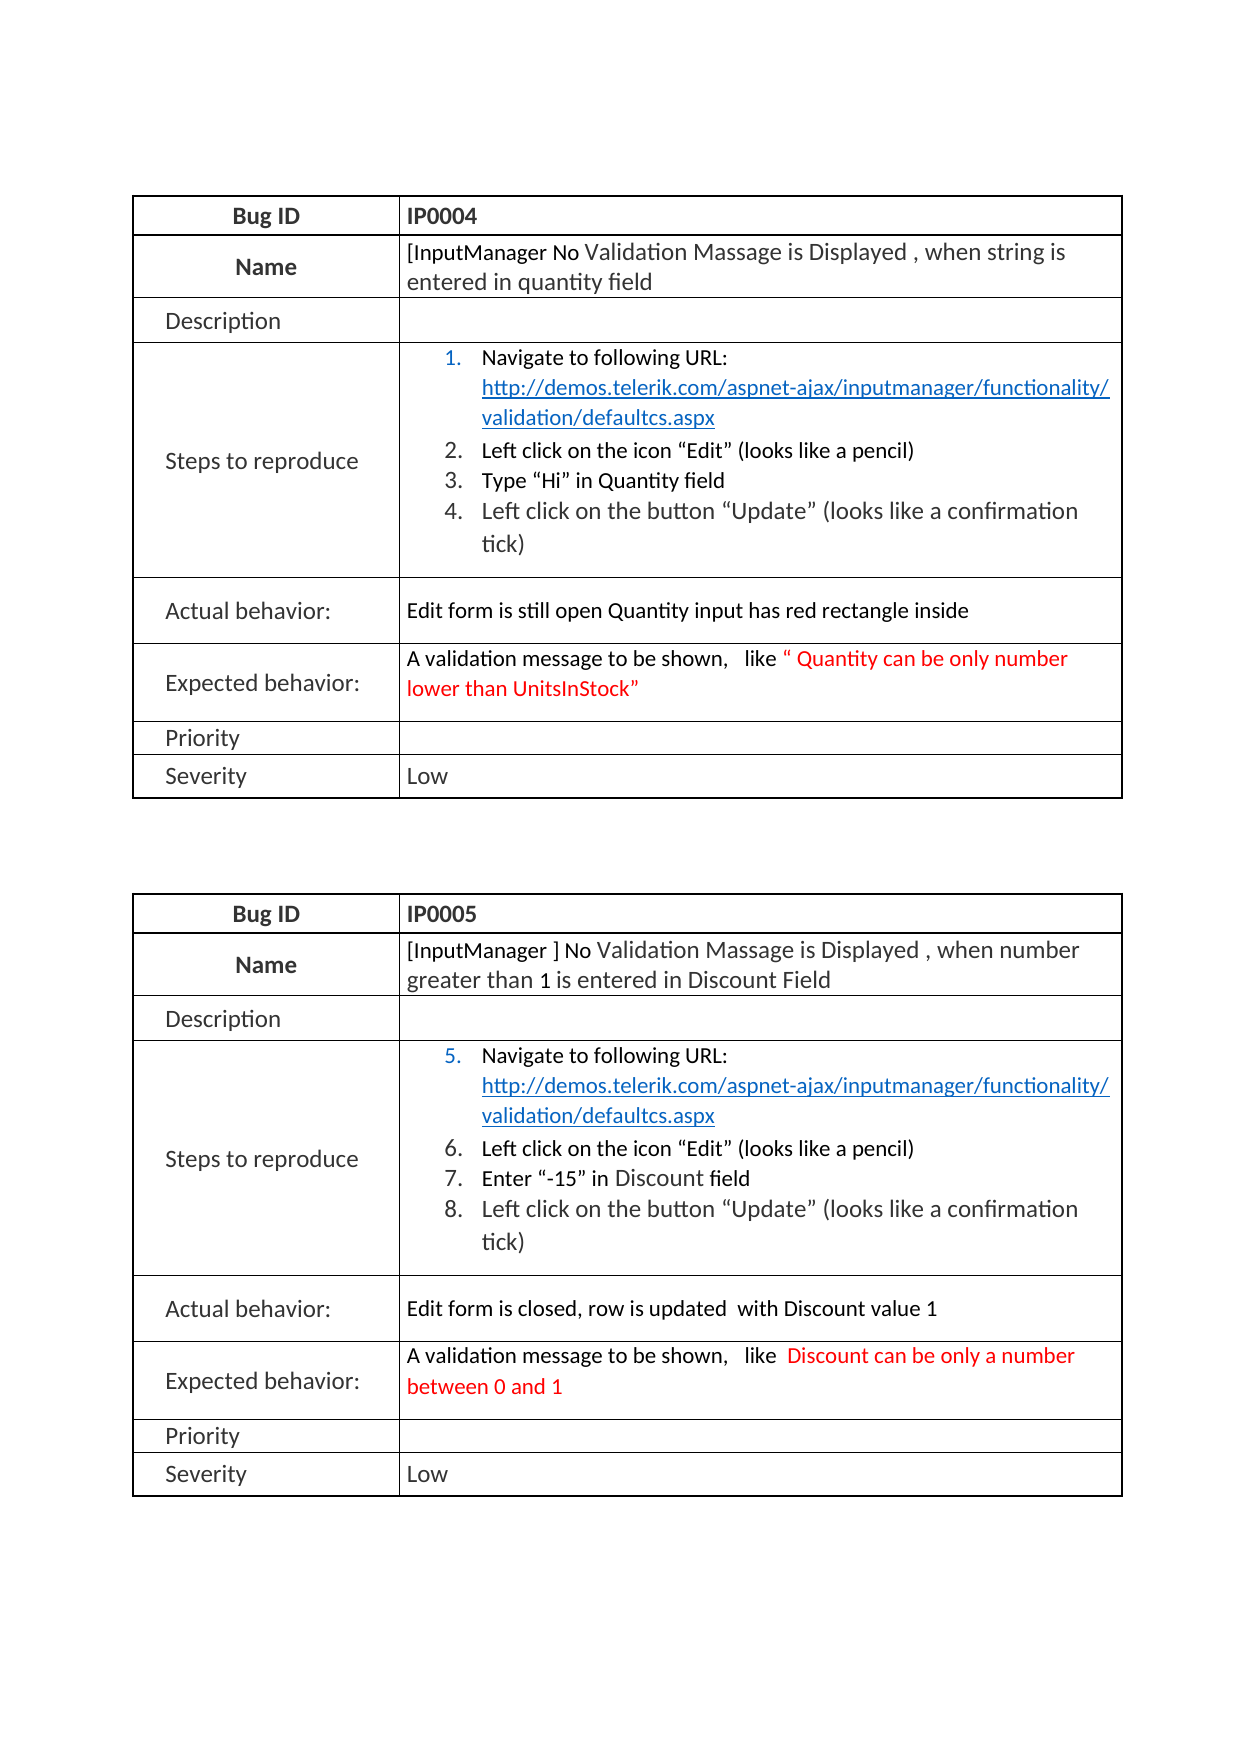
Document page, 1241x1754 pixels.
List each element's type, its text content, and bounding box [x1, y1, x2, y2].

table_cell Expected behavior: [134, 1342, 399, 1419]
table_header Bug ID [134, 895, 399, 932]
table_cell Priority [134, 722, 399, 754]
table_cell Steps to reproduce [134, 343, 399, 577]
table_cell Low [400, 755, 1121, 797]
table_cell [400, 996, 1121, 1040]
table_cell Name [134, 236, 399, 297]
table_cell Severity [134, 755, 399, 797]
table_cell Low [400, 1453, 1121, 1495]
table_cell Steps to reproduce [134, 1041, 399, 1275]
table_cell Navigate to following URL: http://demos.telerik.com/aspnet-ajax/inputmanager/functionality/validation/defaultcs.aspx Left click on the icon “Edit” (looks like a pencil) Enter “-15” in Discount field Left click on the button “Update” (looks like a confirmation tick) [400, 1041, 1121, 1275]
table_cell Description [134, 996, 399, 1040]
table_cell Priority [134, 1420, 399, 1452]
table_cell Actual behavior: [134, 1276, 399, 1341]
table_cell Name [134, 934, 399, 995]
table_cell [InputManager ] No Validation Massage is Displayed , when number greater than 1 is entered in Discount Field [400, 934, 1121, 995]
table_header IP0005 [400, 895, 1121, 932]
table_cell Edit form is still open Quantity input has red rectangle inside [400, 578, 1121, 643]
table_cell Edit form is closed, row is updated with Discount value 1 [400, 1276, 1121, 1341]
table_cell Expected behavior: [134, 644, 399, 721]
table_cell Navigate to following URL: http://demos.telerik.com/aspnet-ajax/inputmanager/functionality/validation/defaultcs.aspx Left click on the icon “Edit” (looks like a pencil) Type “Hi” in Quantity field Left click on the button “Update” (looks like a confirmation tick) [400, 343, 1121, 577]
table_cell Description [134, 298, 399, 342]
table_header Bug ID [134, 197, 399, 234]
table_cell A validation message to be shown, like Discount can be only a number between 0 and 1 [400, 1342, 1121, 1419]
table_cell Actual behavior: [134, 578, 399, 643]
table_cell A validation message to be shown, like “ Quantity can be only number lower than UnitsInStock” [400, 644, 1121, 721]
table_header IP0004 [400, 197, 1121, 234]
table_cell Severity [134, 1453, 399, 1495]
table_cell [400, 722, 1121, 754]
table_cell [400, 298, 1121, 342]
table_cell [InputManager No Validation Massage is Displayed , when string is entered in quantity field [400, 236, 1121, 297]
table_cell [400, 1420, 1121, 1452]
